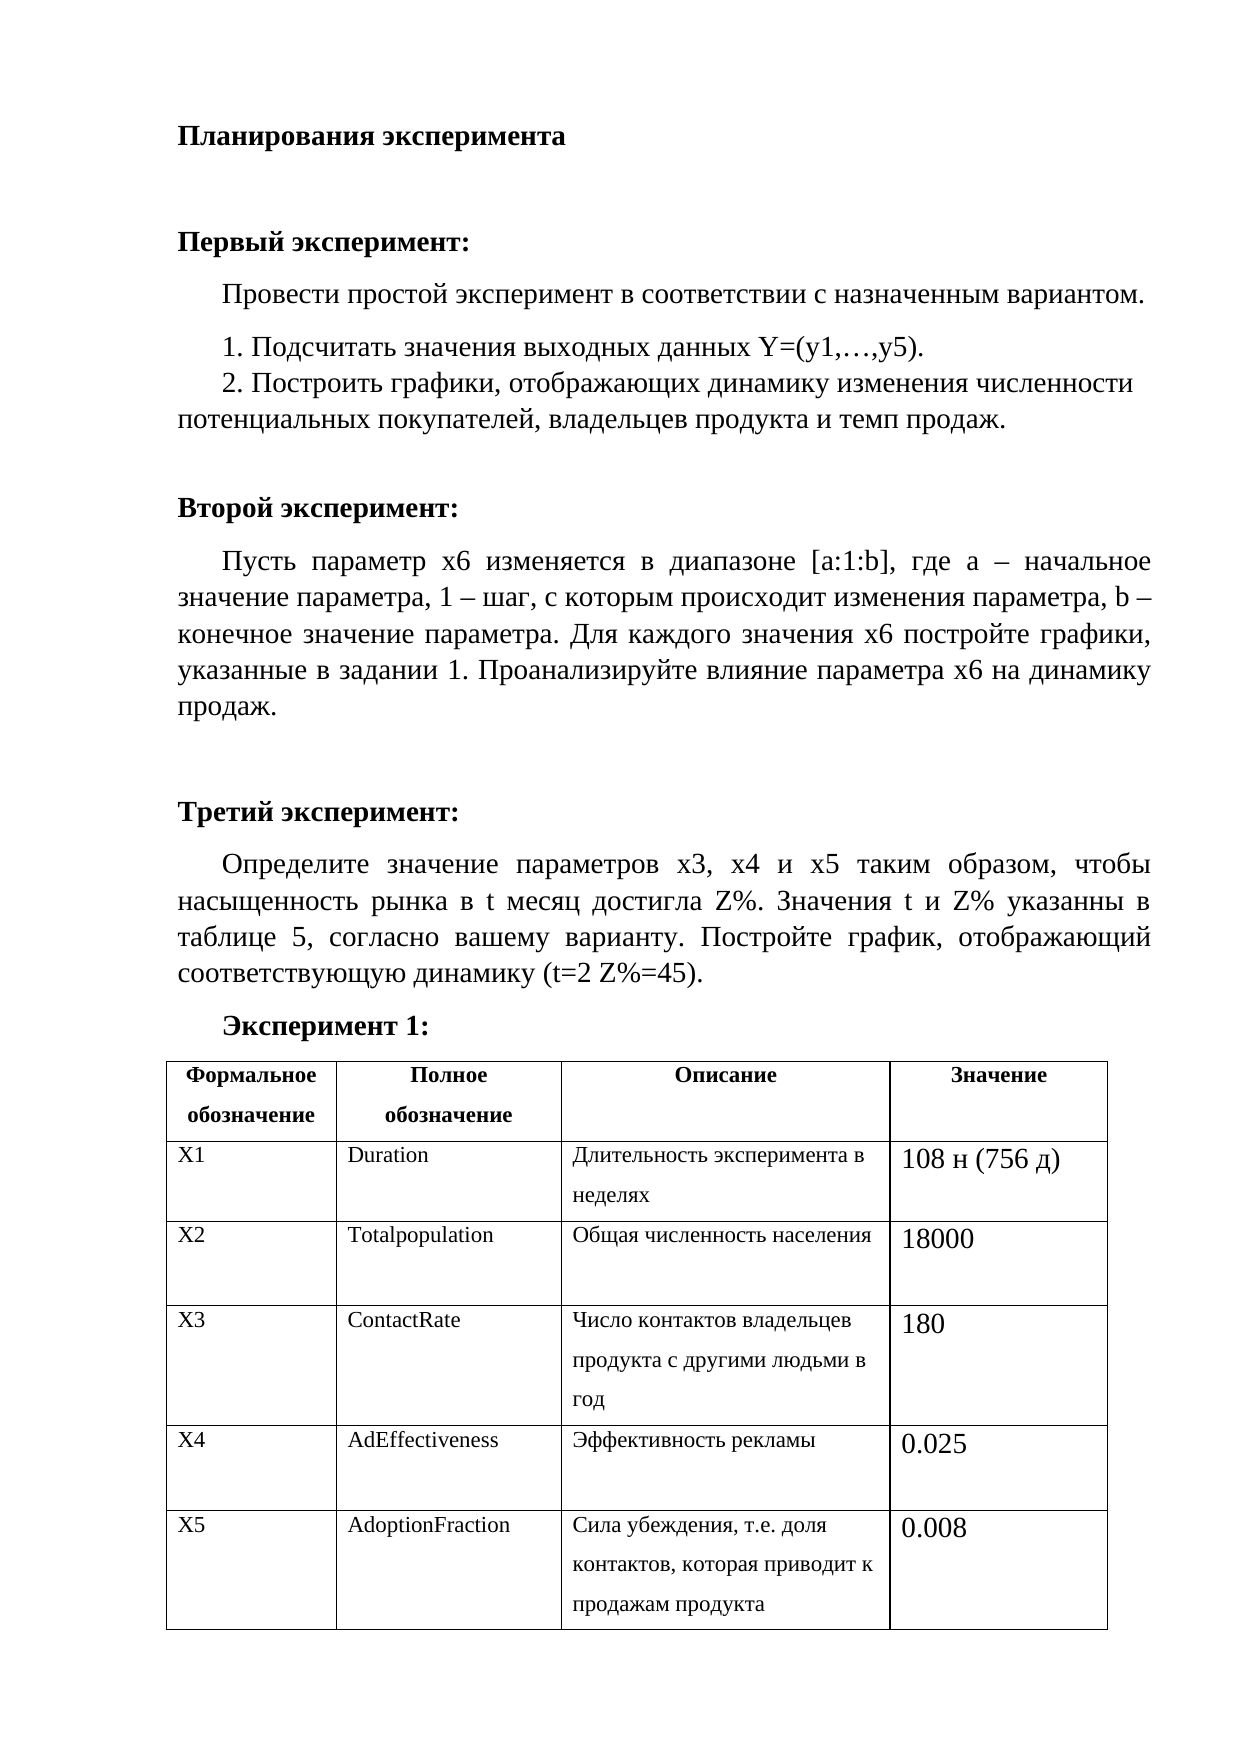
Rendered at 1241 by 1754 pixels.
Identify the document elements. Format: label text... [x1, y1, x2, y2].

table_cell AdoptionFraction [337, 1511, 561, 1629]
table_header Значение [891, 1062, 1107, 1141]
list Построить графики, отображающих динамику изменения численности потенциальных покупателей, владельцев продукта и темп продаж. [177, 366, 1152, 435]
table_cell AdEffectiveness [337, 1426, 561, 1509]
text Первый эксперимент: [177, 224, 1152, 257]
list Подсчитать значения выходных данных Y=(y1,…,y5). [177, 329, 1152, 363]
text Третий эксперимент: [177, 794, 1152, 827]
table_cell 180 [891, 1306, 1107, 1425]
table_cell 0.008 [891, 1511, 1107, 1629]
table_cell X4 [167, 1426, 336, 1509]
text Пусть параметр x6 изменяется в диапазоне [a:1:b], где a – начальное значение параметра, 1 – шаг, с которым происходит изменения параметра, b – конечное значение параметра. Для каждого значения x6 постройте графики, указанные в задании 1. Проанализируйте влияние параметра x6 на динамику продаж. [177, 543, 1152, 722]
table_header Формальное обозначение [167, 1062, 336, 1141]
text Эксперимент 1: [177, 1008, 1152, 1041]
table_cell X1 [167, 1142, 336, 1221]
table_cell Эффективность рекламы [562, 1426, 889, 1509]
text Определите значение параметров x3, x4 и x5 таким образом, чтобы насыщенность рынка в t месяц достигла Z%. Значения t и Z% указанны в таблице 5, согласно вашему варианту. Постройте график, отображающий соответствующую динамику (t=2 Z%=45). [177, 846, 1152, 988]
table_cell 0.025 [891, 1426, 1107, 1509]
table_cell ContactRate [337, 1306, 561, 1425]
text Провести простой эксперимент в соответствии с назначенным вариантом. [177, 277, 1152, 310]
table_cell Сила убеждения, т.е. доля контактов, которая приводит к продажам продукта [562, 1511, 889, 1629]
text Второй эксперимент: [177, 491, 1152, 524]
table_cell 108 н (756 д) [891, 1142, 1107, 1221]
text Планирования эксперимента [177, 118, 1152, 152]
table_cell Общая численность населения [562, 1222, 889, 1305]
table_cell 18000 [891, 1222, 1107, 1305]
table_cell Totalpopulation [337, 1222, 561, 1305]
table_cell Duration [337, 1142, 561, 1221]
table_cell Число контактов владельцев продукта с другими людьми в год [562, 1306, 889, 1425]
table_cell X2 [167, 1222, 336, 1305]
table_header Полное обозначение [337, 1062, 561, 1141]
table_cell X5 [167, 1511, 336, 1629]
table_header Описание [562, 1062, 889, 1141]
table_cell Длительность эксперимента в неделях [562, 1142, 889, 1221]
table_cell X3 [167, 1306, 336, 1425]
